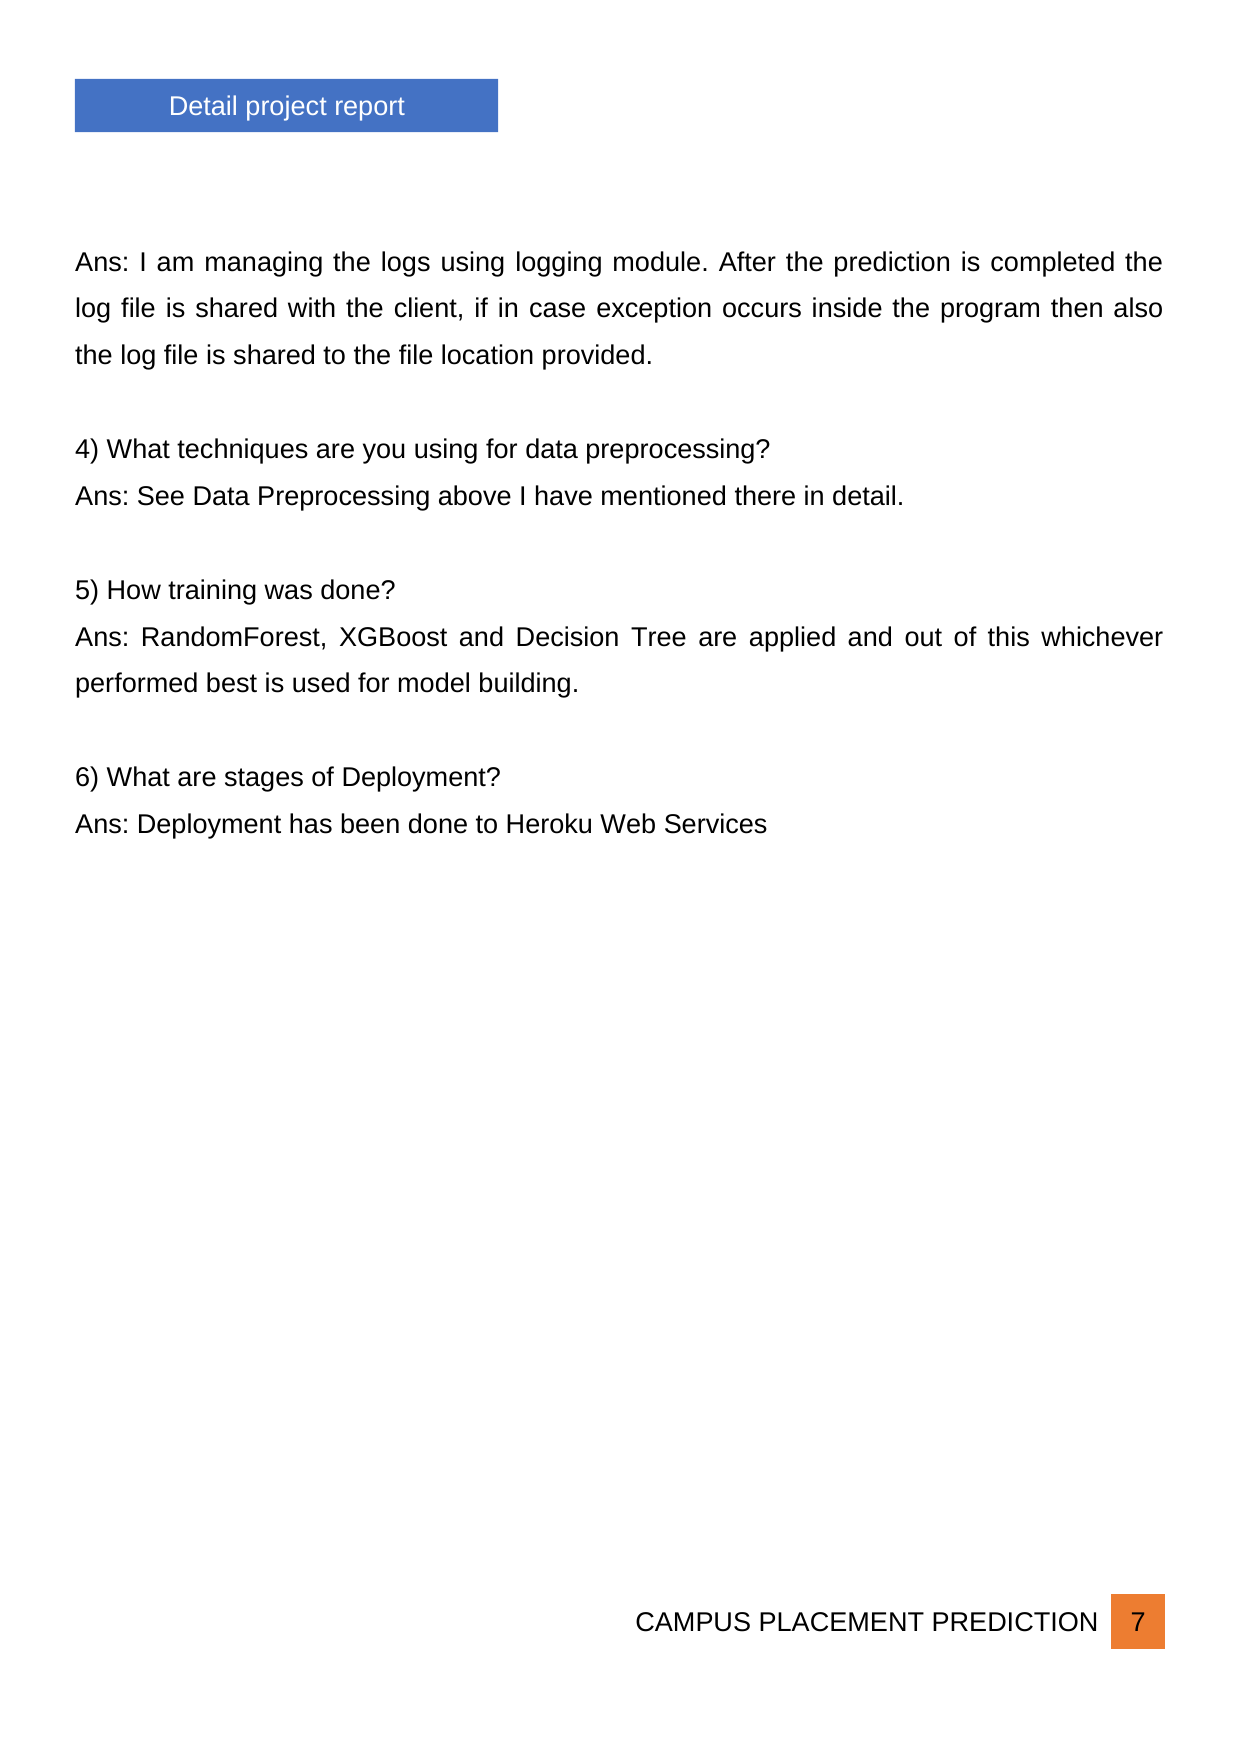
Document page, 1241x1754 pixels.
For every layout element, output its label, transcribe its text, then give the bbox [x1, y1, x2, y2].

text 4) What techniques are you using for data preprocessing? [75, 433, 1165, 464]
text 5) How training was done? [75, 574, 1165, 605]
text Ans: I am managing the logs using logging module. After the prediction is completed the log file is shared with the client, if in case exception occurs inside the program then also the log file is shared to the file location provided. [75, 246, 1165, 371]
text Ans: RandomForest, XGBoost and Decision Tree are applied and out of this whichever performed best is used for model building. [75, 621, 1165, 699]
text 6) What are stages of Deployment? [75, 761, 1165, 792]
text Ans: See Data Preprocessing above I have mentioned there in detail. [75, 480, 1165, 511]
text Ans: Deployment has been done to Heroku Web Services [75, 808, 1165, 839]
